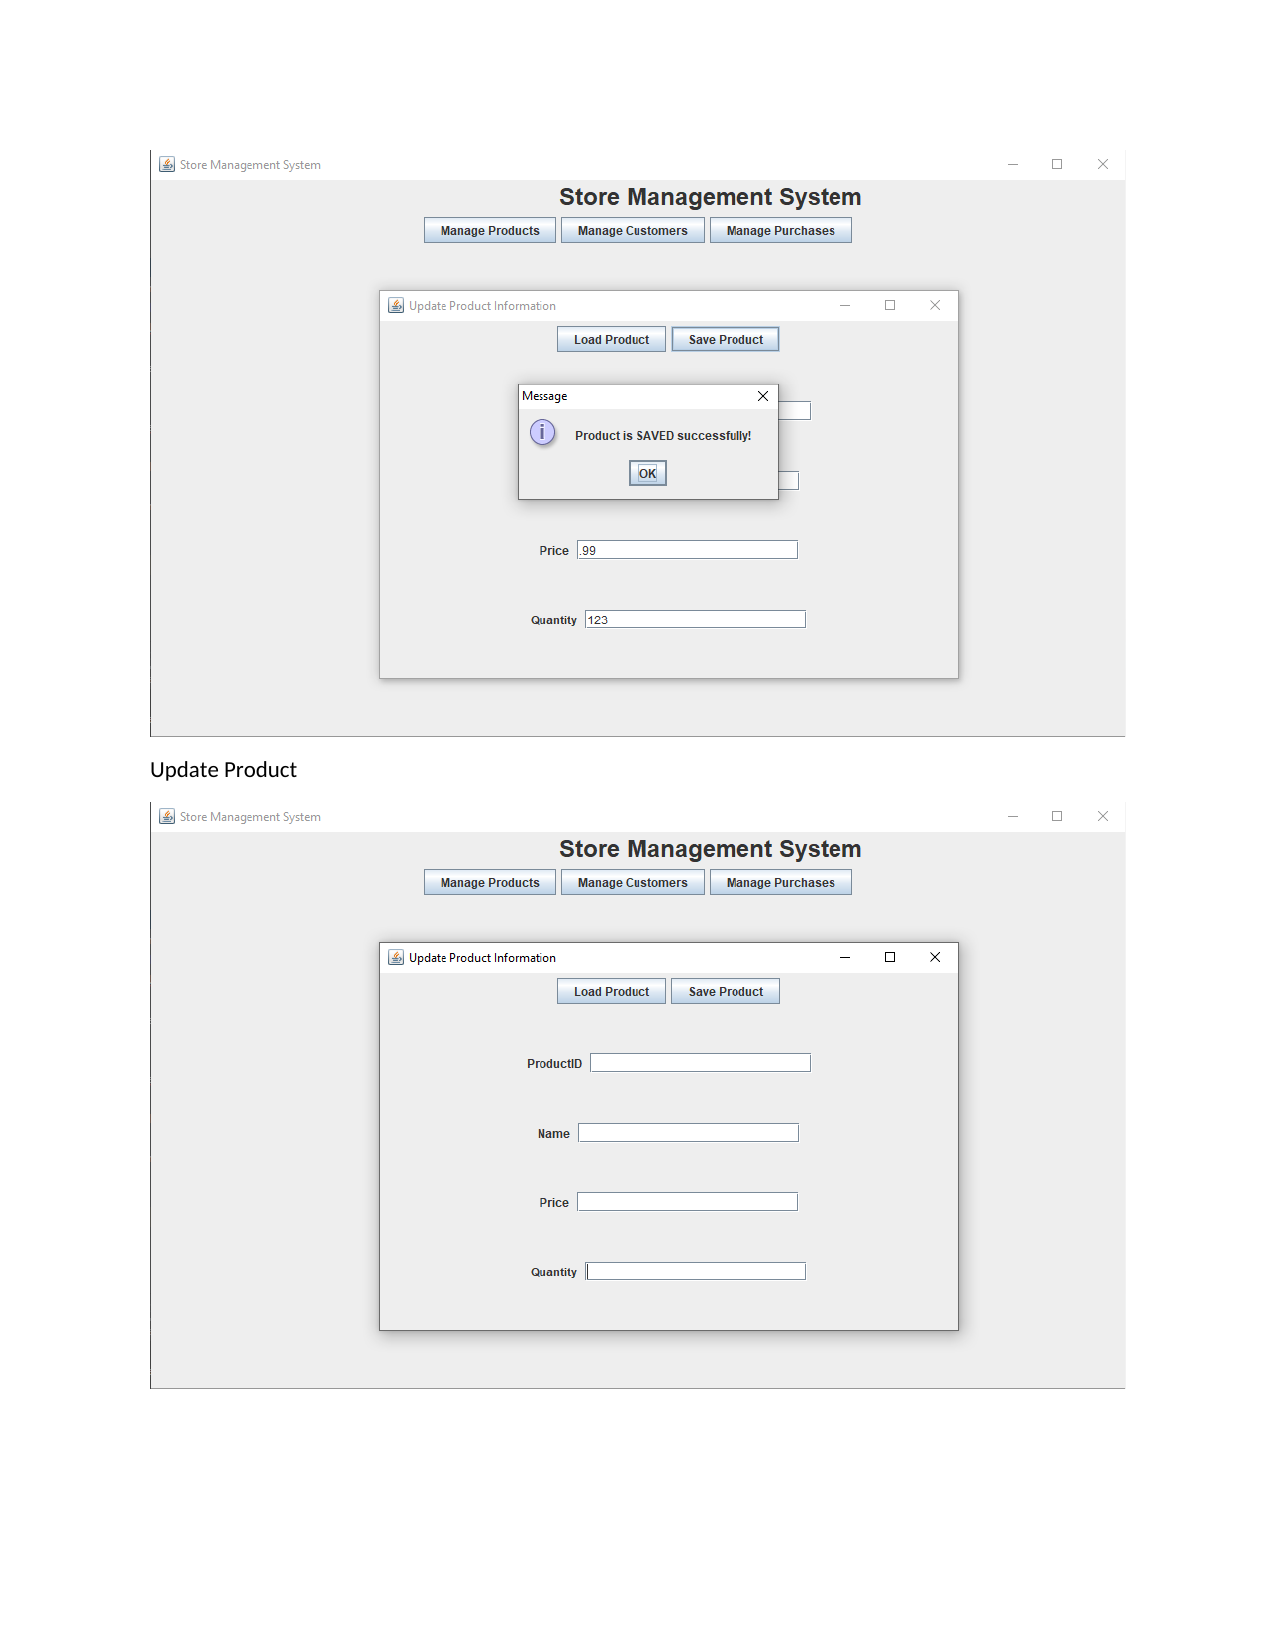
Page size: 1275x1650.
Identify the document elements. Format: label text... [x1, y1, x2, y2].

picture [150, 802, 1125, 1389]
text Update Product [150, 755, 1125, 783]
picture [150, 150, 1125, 737]
